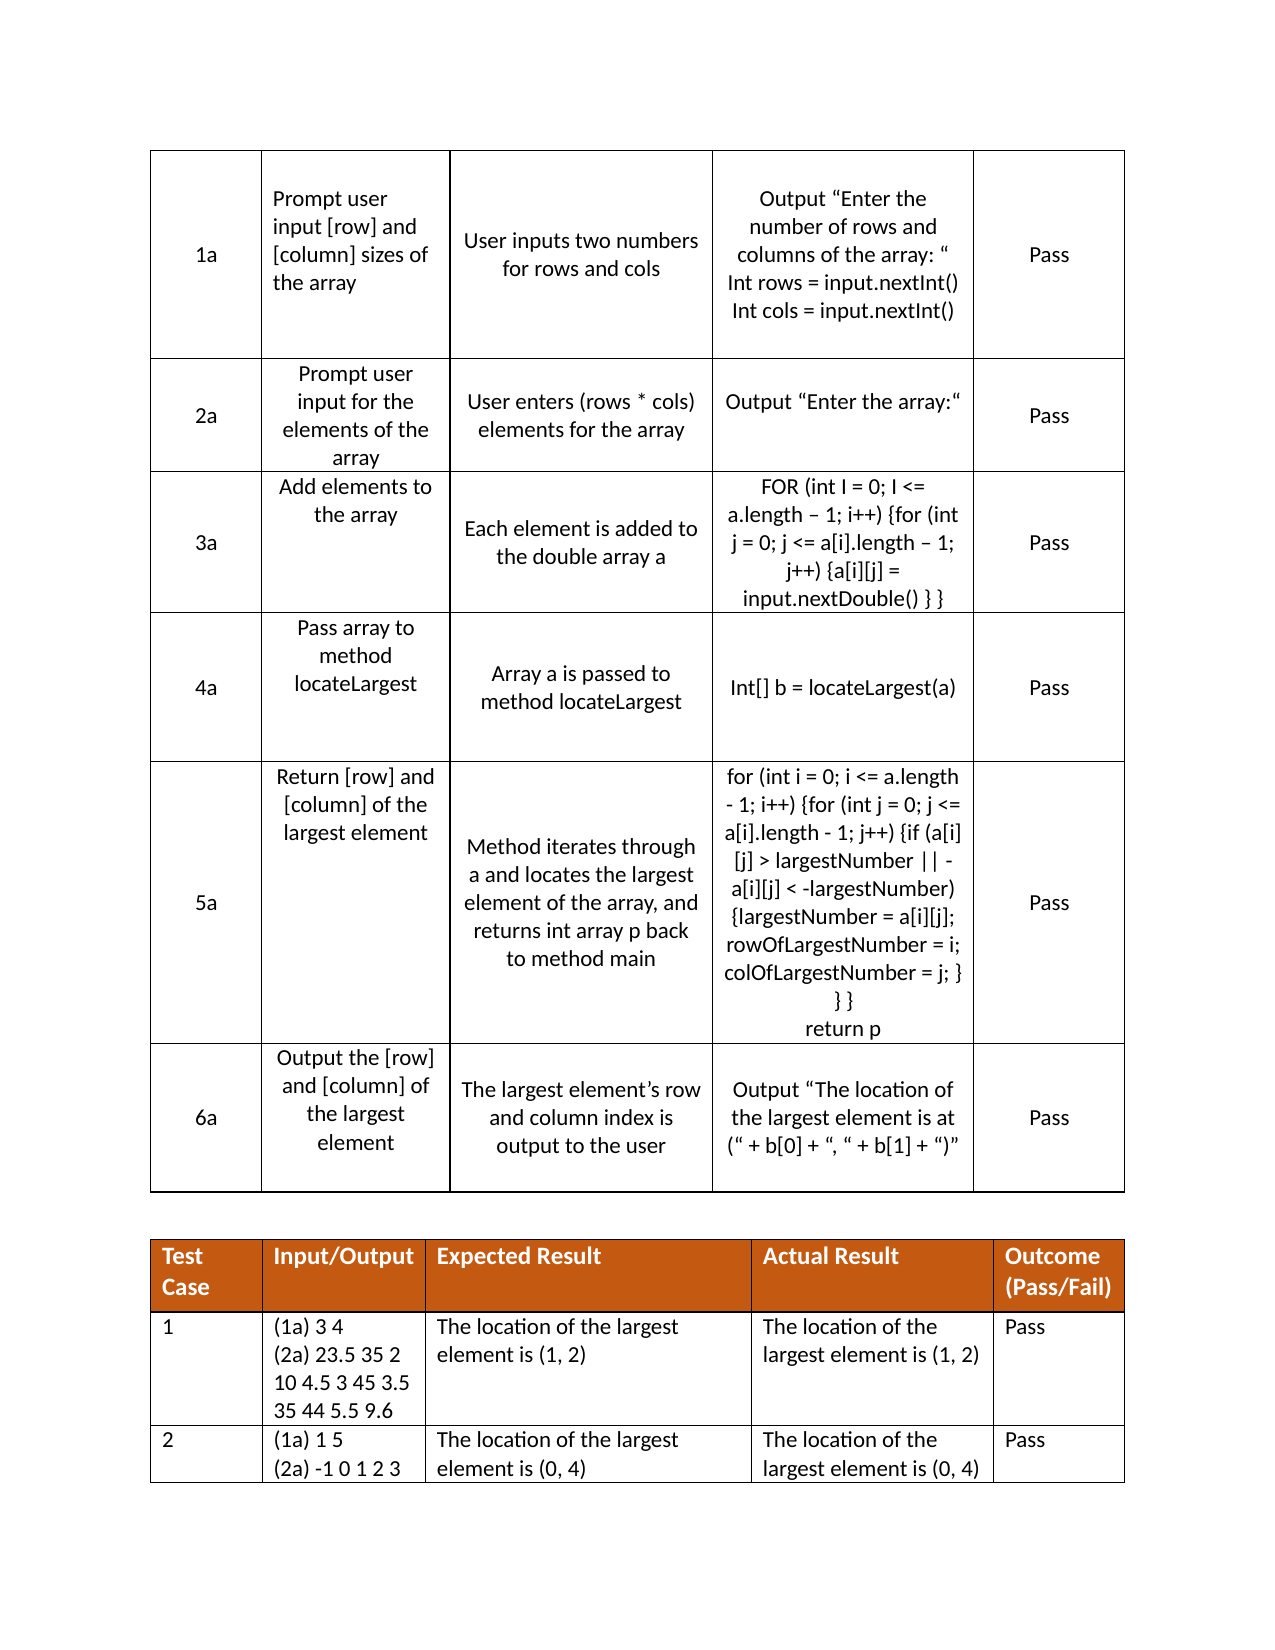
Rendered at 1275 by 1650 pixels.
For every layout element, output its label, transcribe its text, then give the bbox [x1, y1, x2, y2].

table_cell The location of the largest element is (0, 4) [752, 1426, 993, 1482]
table_cell Add elements to the array [262, 472, 449, 612]
table_cell FOR (int I = 0; I <= a.length – 1; i++) {for (int j = 0; j <= a[i].length – 1; j++) {a[i][j] = input.nextDouble() } } [713, 472, 973, 612]
table_cell 3a [151, 472, 261, 612]
table_cell Array a is passed to method locateLargest [451, 613, 712, 761]
table_cell Pass [974, 1044, 1124, 1191]
table_cell Output “The location of the largest element is at (“ + b[0] + “, “ + b[1] + “)” [713, 1044, 973, 1191]
table_cell (1a) 1 5 (2a) -1 0 1 2 3 [263, 1426, 425, 1482]
table_cell (1a) 3 4 (2a) 23.5 35 2 10 4.5 3 45 3.5 35 44 5.5 9.6 [263, 1313, 425, 1424]
table_cell Prompt user input for the elements of the array [262, 359, 449, 471]
table_cell Pass [974, 472, 1124, 612]
table_cell 1 [151, 1313, 262, 1424]
table_cell User inputs two numbers for rows and cols [451, 151, 712, 358]
table_cell Pass [974, 151, 1124, 358]
table_cell 6a [151, 1044, 261, 1191]
table_cell 4a [151, 613, 261, 761]
table_cell Output “Enter the array:“ [713, 359, 973, 471]
table_cell Output the [row] and [column] of the largest element [262, 1044, 449, 1191]
table_cell Pass [974, 359, 1124, 471]
table_cell Return [row] and [column] of the largest element [262, 762, 449, 1042]
table_cell 5a [151, 762, 261, 1042]
table_cell Pass [974, 613, 1124, 761]
table_cell 2a [151, 359, 261, 471]
table_cell Pass [994, 1313, 1124, 1424]
table_cell Method iterates through a and locates the largest element of the array, and returns int array p back to method main [451, 762, 712, 1042]
table_cell The location of the largest element is (1, 2) [752, 1313, 993, 1424]
table_cell The location of the largest element is (0, 4) [426, 1426, 751, 1482]
table_cell User enters (rows * cols) elements for the array [451, 359, 712, 471]
table_cell Int[] b = locateLargest(a) [713, 613, 973, 761]
table_cell Output “Enter the number of rows and columns of the array: “ Int rows = input.nextInt() Int cols = input.nextInt() [713, 151, 973, 358]
table_cell 2 [151, 1426, 262, 1482]
table_cell Prompt user input [row] and [column] sizes of the array [262, 151, 449, 358]
table_header Input/Output [263, 1240, 425, 1311]
table_header Outcome (Pass/Fail) [994, 1240, 1124, 1311]
table_cell Pass array to method locateLargest [262, 613, 449, 761]
table_cell Pass [994, 1426, 1124, 1482]
table_cell Pass [974, 762, 1124, 1042]
table_header Actual Result [752, 1240, 993, 1311]
table_header Test Case [151, 1240, 262, 1311]
table_header Expected Result [426, 1240, 751, 1311]
table_cell The largest element’s row and column index is output to the user [451, 1044, 712, 1191]
table_cell 1a [151, 151, 261, 358]
table_cell for (int i = 0; i <= a.length - 1; i++) {for (int j = 0; j <= a[i].length - 1; j++) {if (a[i][j] > largestNumber || -a[i][j] < -largestNumber) {largestNumber = a[i][j]; rowOfLargestNumber = i; colOfLargestNumber = j; } } } return p [713, 762, 973, 1042]
table_cell The location of the largest element is (1, 2) [426, 1313, 751, 1424]
table_cell Each element is added to the double array a [451, 472, 712, 612]
